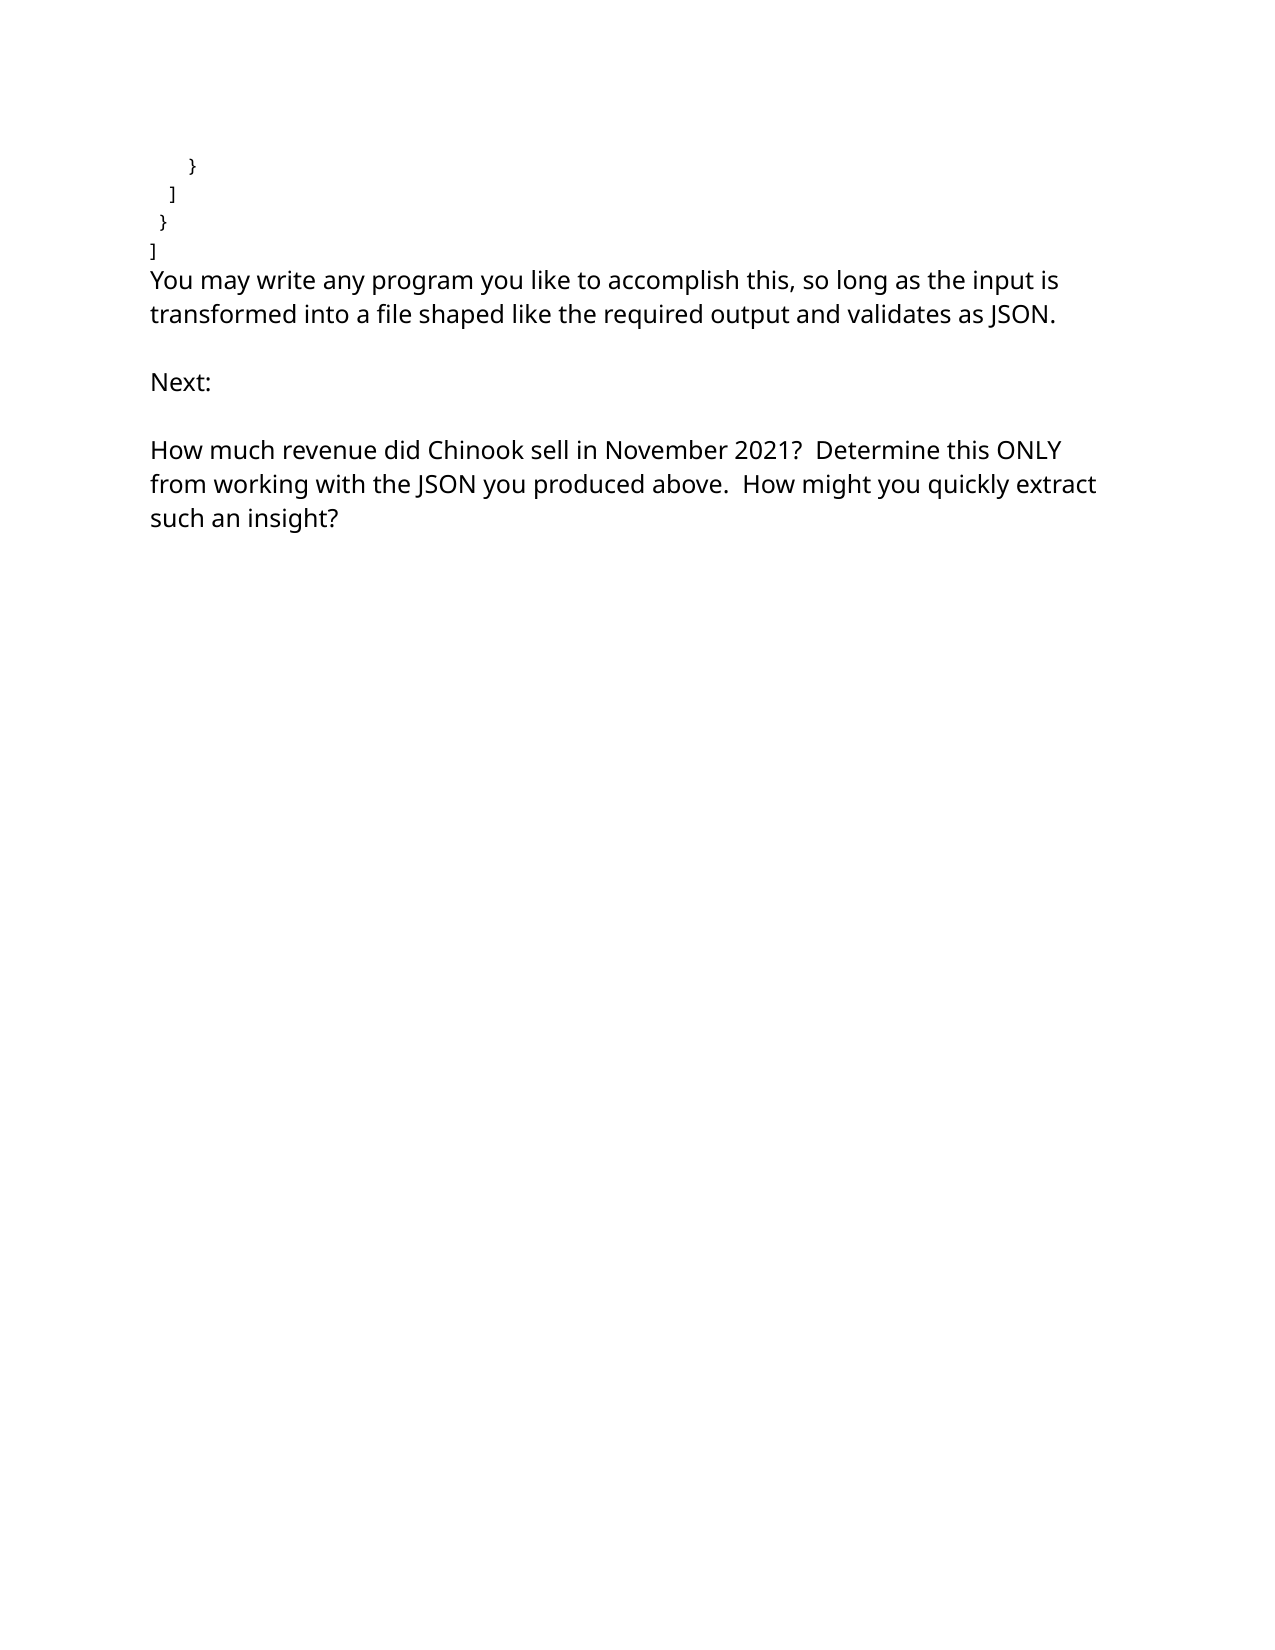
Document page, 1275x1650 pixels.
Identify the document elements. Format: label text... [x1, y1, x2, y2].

text ] [150, 178, 1125, 206]
text You may write any program you like to accomplish this, so long as the input is transformed into a file shaped like the required output and validates as JSON. [150, 262, 1125, 331]
text } [150, 206, 1125, 234]
text } [150, 150, 1125, 178]
text ] [150, 234, 1125, 262]
text How much revenue did Chinook sell in November 2021? Determine this ONLY from working with the JSON you produced above. How might you quickly extract such an insight? [150, 433, 1125, 535]
text Next: [150, 365, 1125, 399]
